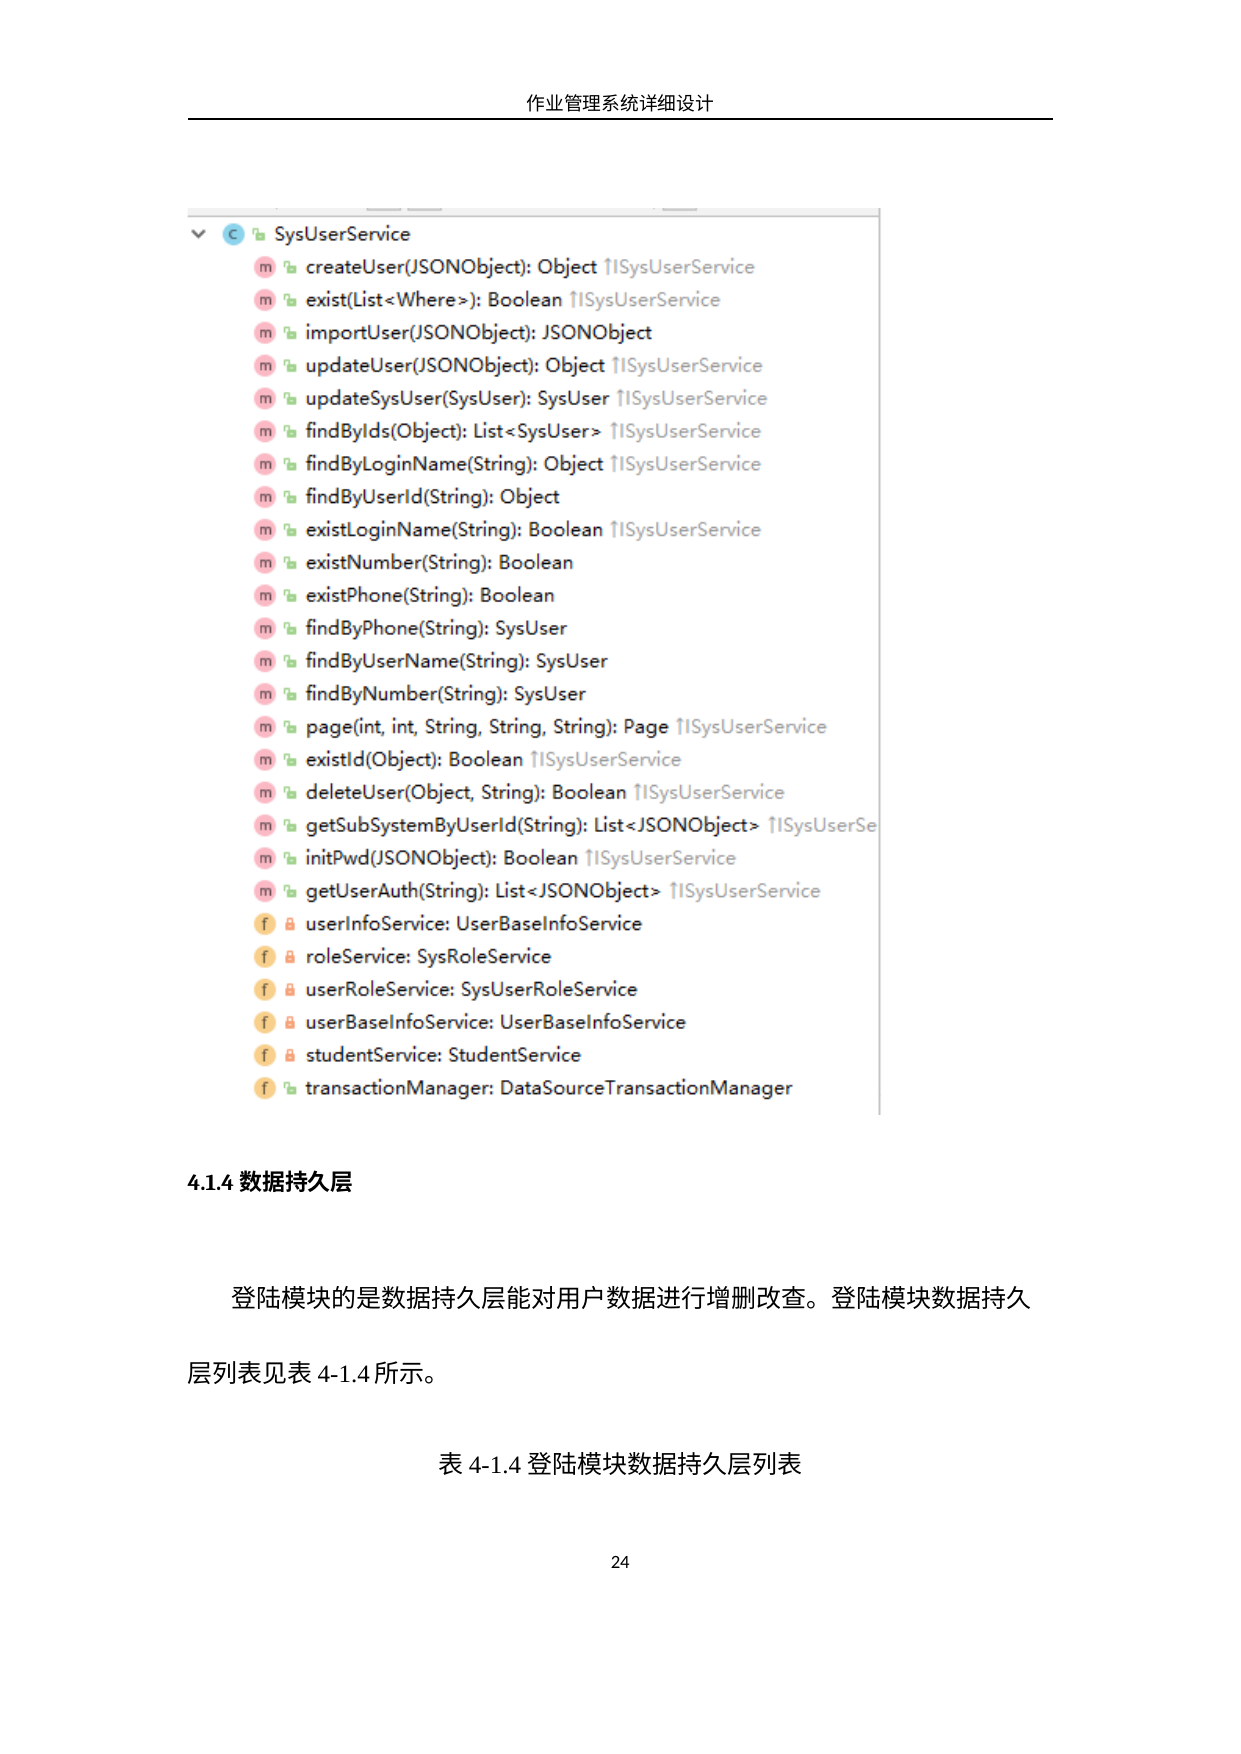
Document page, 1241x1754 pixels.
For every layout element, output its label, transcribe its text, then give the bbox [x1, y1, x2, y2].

picture [187, 208, 882, 1115]
text 登陆模块的是数据持久层能对用户数据进行增删改查。登陆模块数据持久层列表见表4-1.4所示。 [187, 1264, 1053, 1404]
text 表 4-1.4 登陆模块数据持久层列表 [187, 1430, 1053, 1495]
subtitle 4.1.4 数据持久层 [187, 1148, 1053, 1213]
